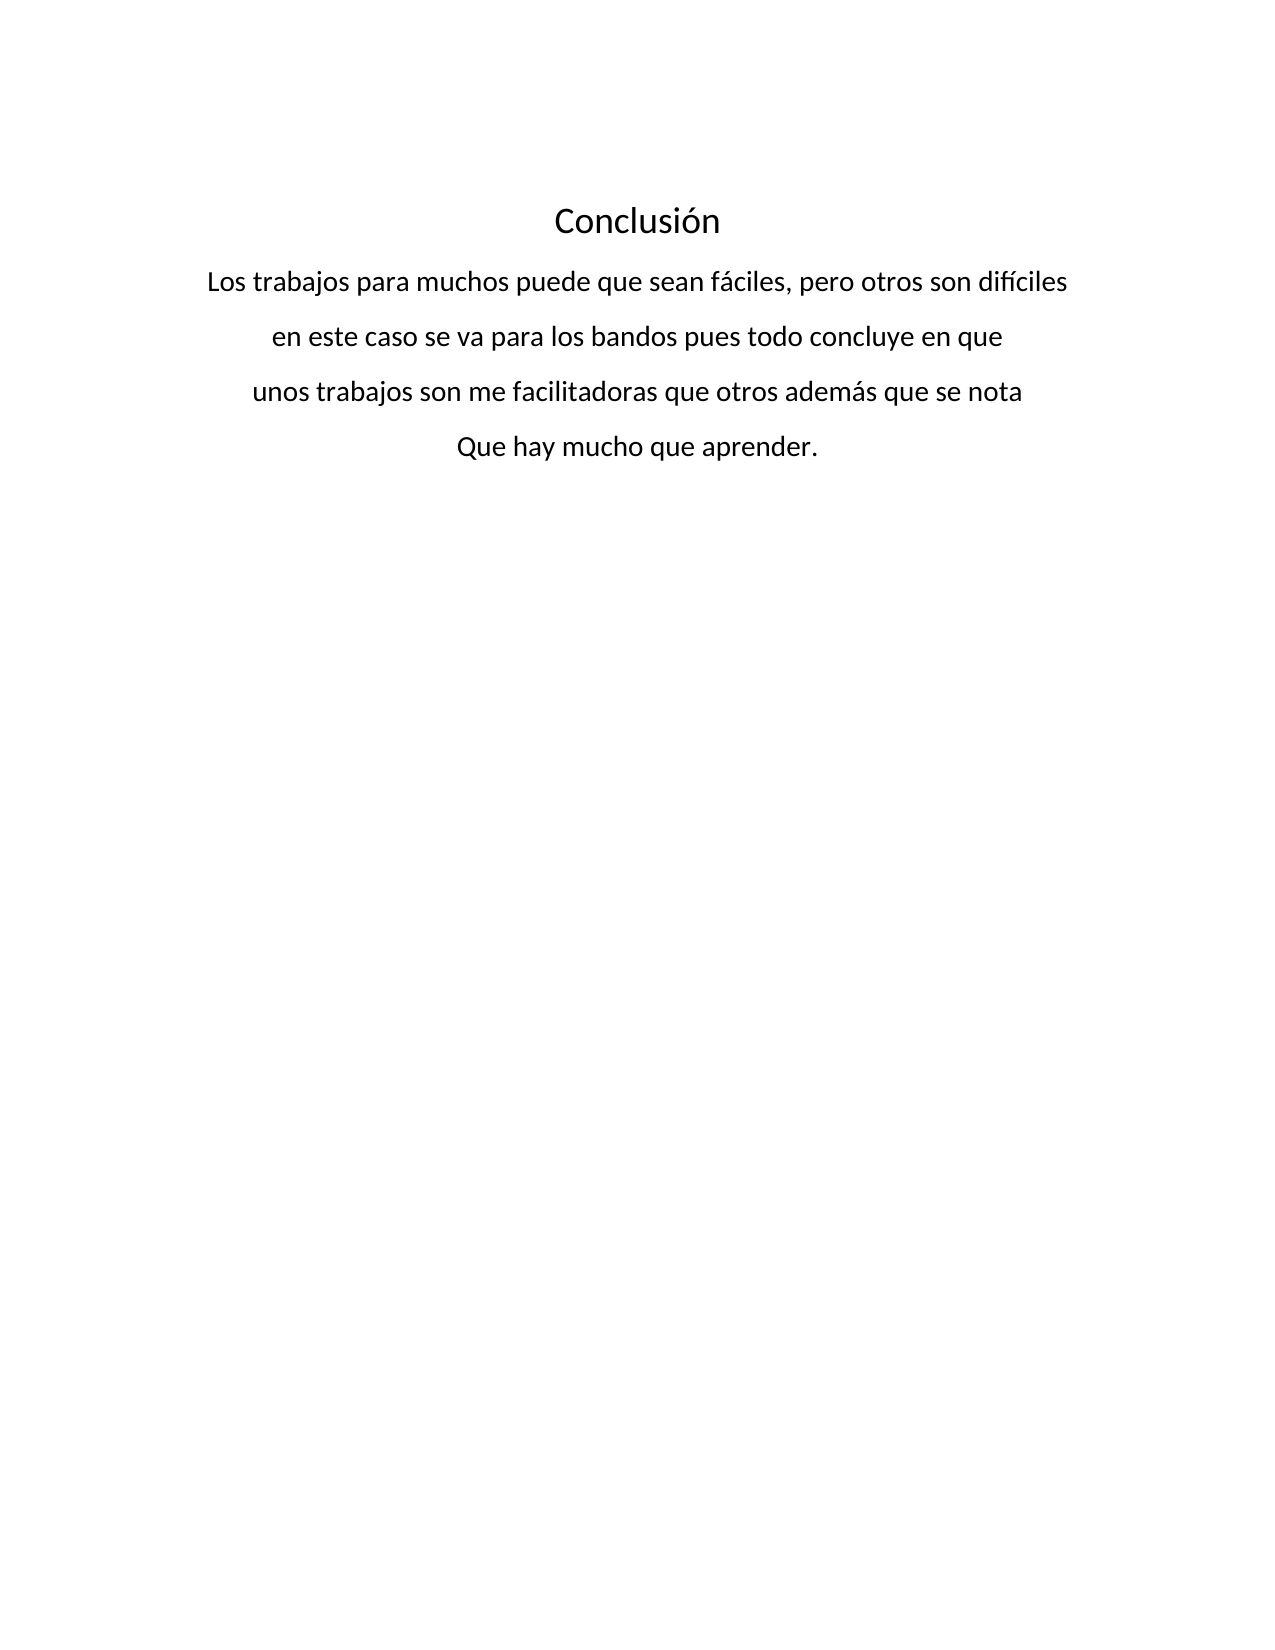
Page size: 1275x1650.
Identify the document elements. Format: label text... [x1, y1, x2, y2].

text en este caso se va para los bandos pues todo concluye en que [150, 318, 1125, 354]
text Conclusión [150, 197, 1125, 243]
text unos trabajos son me facilitadoras que otros además que se nota [150, 373, 1125, 409]
text Que hay mucho que aprender. [150, 428, 1125, 464]
text Los trabajos para muchos puede que sean fáciles, pero otros son difíciles [150, 263, 1125, 299]
